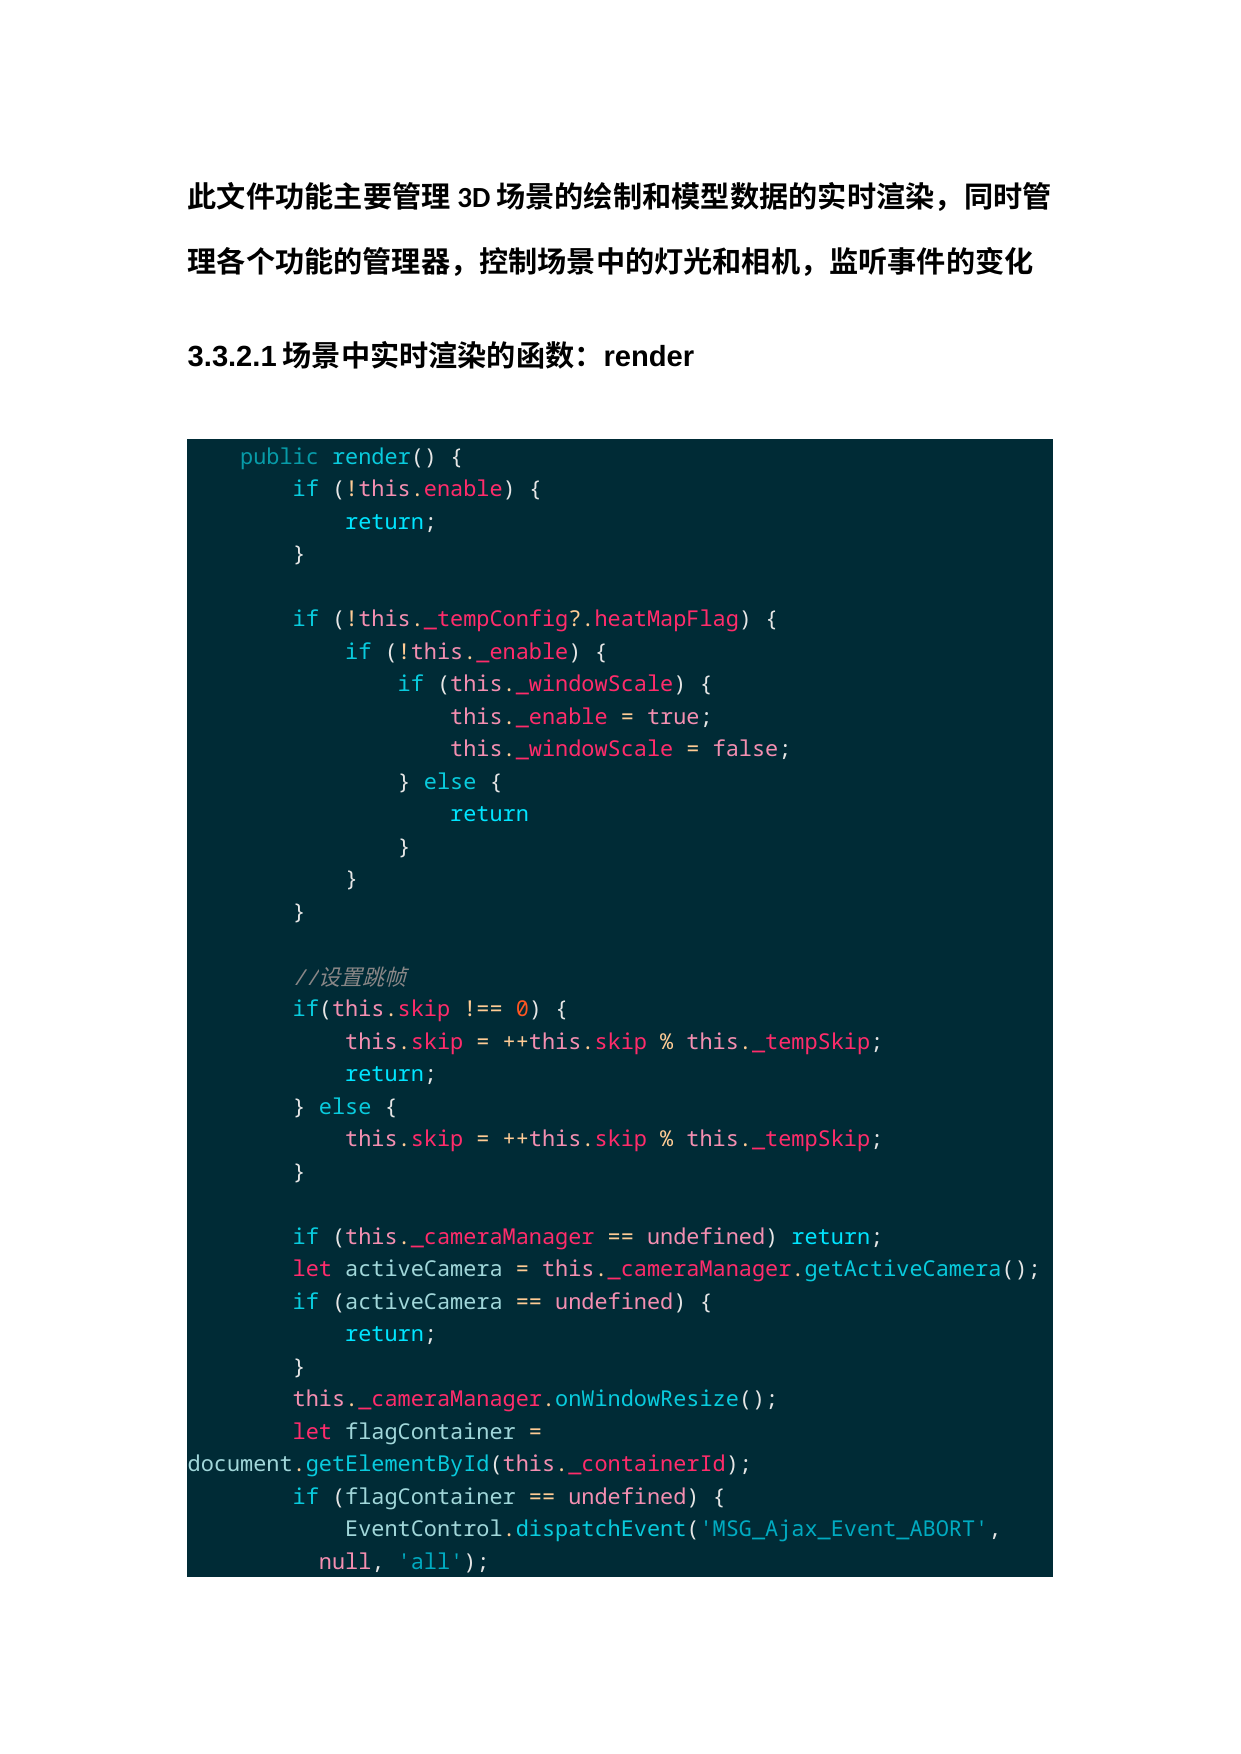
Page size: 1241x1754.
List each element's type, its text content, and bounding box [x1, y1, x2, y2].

text this._cameraManager.onWindowResize(); [187, 1382, 1053, 1414]
text public render() { [187, 439, 1053, 472]
text return [187, 797, 1053, 829]
text } [187, 537, 1053, 569]
text this.skip = ++this.skip % this._tempSkip; [187, 1122, 1053, 1154]
text } else { [187, 764, 1053, 797]
text if (!this._enable) { [187, 634, 1053, 667]
text if (flagContainer == undefined) { [187, 1479, 1053, 1512]
text if (activeCamera == undefined) { [187, 1284, 1053, 1317]
text EventControl.dispatchEvent('MSG_Ajax_Event_ABORT', null, 'all'); [187, 1512, 1053, 1577]
text this.skip = ++this.skip % this._tempSkip; [187, 1024, 1053, 1057]
text this._enable = true; [187, 699, 1053, 732]
text if (!this.enable) { [187, 472, 1053, 504]
text return; [187, 1317, 1053, 1349]
text if(this.skip !== 0) { [187, 992, 1053, 1024]
text 此文件功能主要管理3D场景的绘制和模型数据的实时渲染，同时管理各个功能的管理器，控制场景中的灯光和相机，监听事件的变化 [187, 162, 1053, 292]
text return; [187, 1057, 1053, 1089]
text if (this._cameraManager == undefined) return; [187, 1219, 1053, 1252]
text } [187, 829, 1053, 862]
text } else { [187, 1089, 1053, 1122]
text } [187, 894, 1053, 927]
text } [187, 862, 1053, 894]
text } [187, 1154, 1053, 1187]
text let activeCamera = this._cameraManager.getActiveCamera(); [187, 1252, 1053, 1284]
text return; [187, 504, 1053, 537]
text this._windowScale = false; [187, 732, 1053, 764]
text if (this._windowScale) { [187, 667, 1053, 699]
text if (!this._tempConfig?.heatMapFlag) { [187, 602, 1053, 634]
text //设置跳帧 [187, 959, 1053, 992]
subtitle 3.3.2.1场景中实时渲染的函数：render [187, 321, 1053, 386]
text let flagContainer = document.getElementById(this._containerId); [187, 1414, 1053, 1479]
text } [187, 1349, 1053, 1382]
